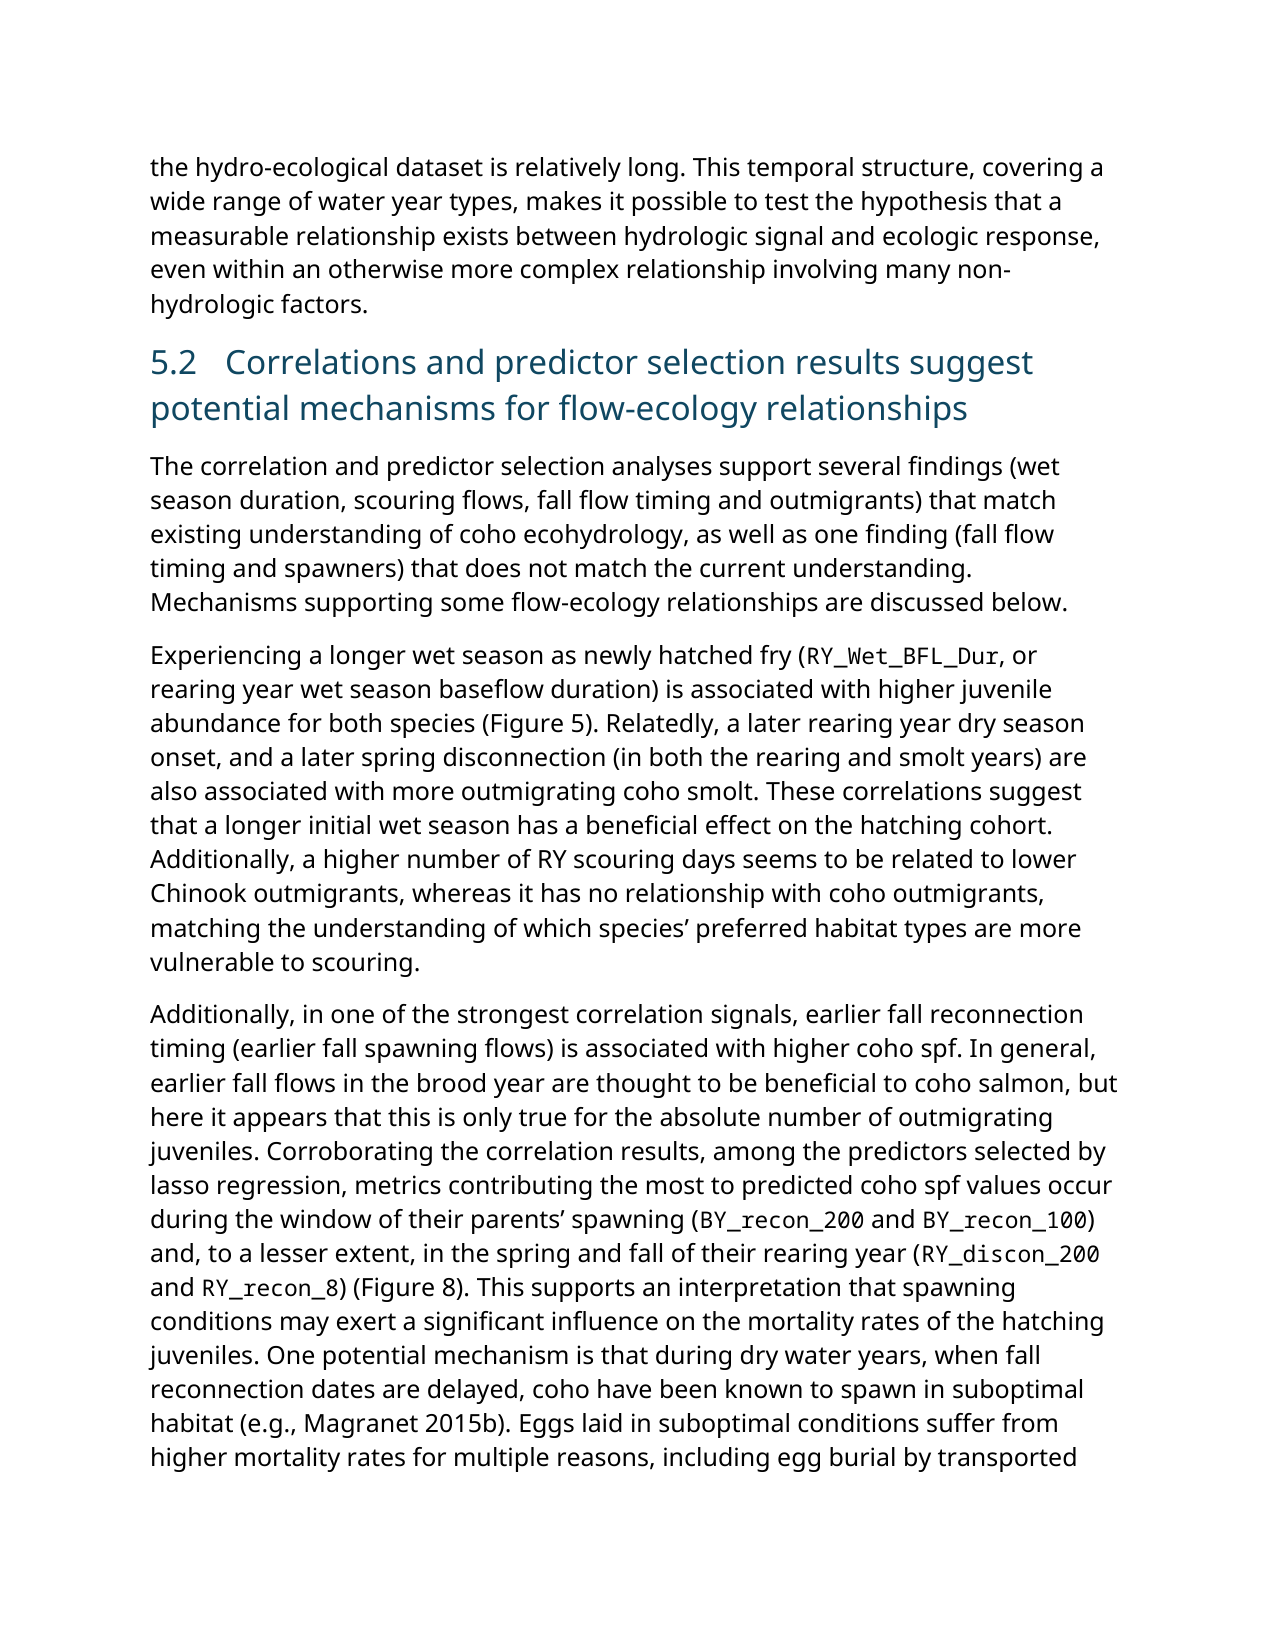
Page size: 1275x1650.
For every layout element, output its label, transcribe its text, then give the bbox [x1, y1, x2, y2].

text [150, 997, 1125, 1474]
text The correlation and predictor selection analyses support several findings (wet season duration, scouring flows, fall flow timing and outmigrants) that match existing understanding of coho ecohydrology, as well as one finding (fall flow timing and spawners) that does not match the current understanding. Mechanisms supporting some flow-ecology relationships are discussed below. [150, 449, 1125, 619]
subtitle 5.2 Correlations and predictor selection results suggest potential mechanisms for flow-ecology relationships [150, 339, 1125, 430]
text Experiencing a longer wet season as newly hatched fry (RY_Wet_BFL_Dur, or rearing year wet season baseflow duration) is associated with higher juvenile abundance for both species (Figure 5). Relatedly, a later rearing year dry season onset, and a later spring disconnection (in both the rearing and smolt years) are also associated with more outmigrating coho smolt. These correlations suggest that a longer initial wet season has a beneficial effect on the hatching cohort. Additionally, a higher number of RY scouring days seems to be related to lower Chinook outmigrants, whereas it has no relationship with coho outmigrants, matching the understanding of which species’ preferred habitat types are more vulnerable to scouring. [150, 638, 1125, 978]
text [150, 150, 1125, 320]
